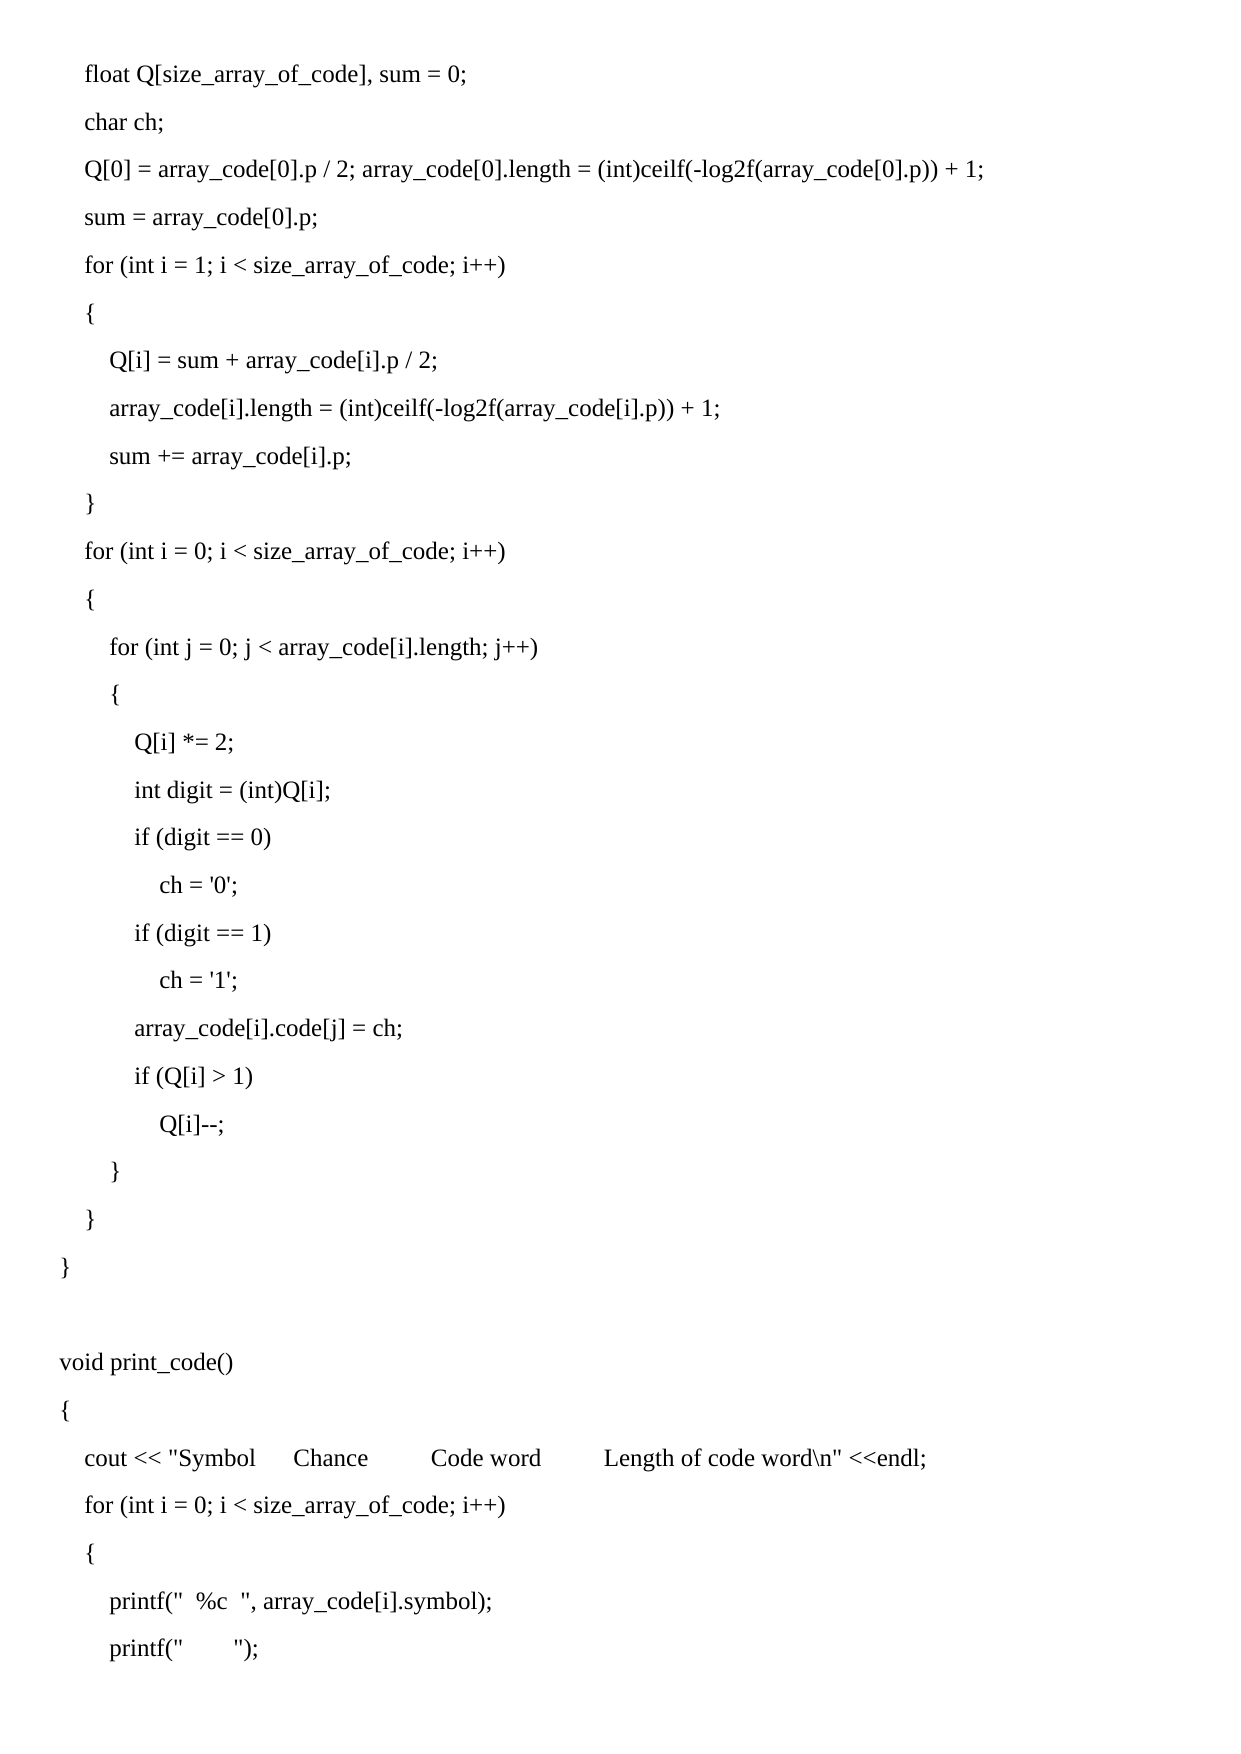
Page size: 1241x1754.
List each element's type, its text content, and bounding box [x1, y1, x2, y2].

text { [59, 1395, 1181, 1424]
text } [59, 1252, 1181, 1281]
text array_code[i].length = (int)ceilf(-log2f(array_code[i].p)) + 1; [59, 393, 1181, 422]
text } [59, 1156, 1181, 1185]
text char ch; [59, 107, 1181, 136]
text array_code[i].code[j] = ch; [59, 1013, 1181, 1042]
text void print_code() [59, 1347, 1181, 1376]
text if (Q[i] > 1) [59, 1061, 1181, 1090]
text ch = '0'; [59, 870, 1181, 899]
text for (int j = 0; j < array_code[i].length; j++) [59, 632, 1181, 660]
text int digit = (int)Q[i]; [59, 775, 1181, 803]
text } [59, 1204, 1181, 1233]
text for (int i = 0; i < size_array_of_code; i++) [59, 536, 1181, 565]
text Q[i] *= 2; [59, 727, 1181, 756]
text { [59, 298, 1181, 326]
text { [59, 679, 1181, 708]
text Q[i] = sum + array_code[i].p / 2; [59, 345, 1181, 374]
text Q[i]--; [59, 1109, 1181, 1137]
text cout << "Symbol Chance Code word Length of code word\n" <<endl; [59, 1443, 1181, 1471]
text printf(" "); [59, 1633, 1181, 1662]
text ch = '1'; [59, 966, 1181, 994]
text printf(" %c ", array_code[i].symbol); [59, 1586, 1181, 1614]
text { [59, 584, 1181, 613]
text sum += array_code[i].p; [59, 441, 1181, 469]
text if (digit == 1) [59, 918, 1181, 947]
text } [59, 488, 1181, 517]
text sum = array_code[0].p; [59, 202, 1181, 231]
text if (digit == 0) [59, 822, 1181, 851]
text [59, 1490, 1181, 1519]
text for (int i = 1; i < size_array_of_code; i++) [59, 250, 1181, 279]
text { [59, 1538, 1181, 1567]
text float Q[size_array_of_code], sum = 0; [59, 59, 1181, 88]
text Q[0] = array_code[0].p / 2; array_code[0].length = (int)ceilf(-log2f(array_code[0].p)) + 1; [59, 154, 1181, 183]
